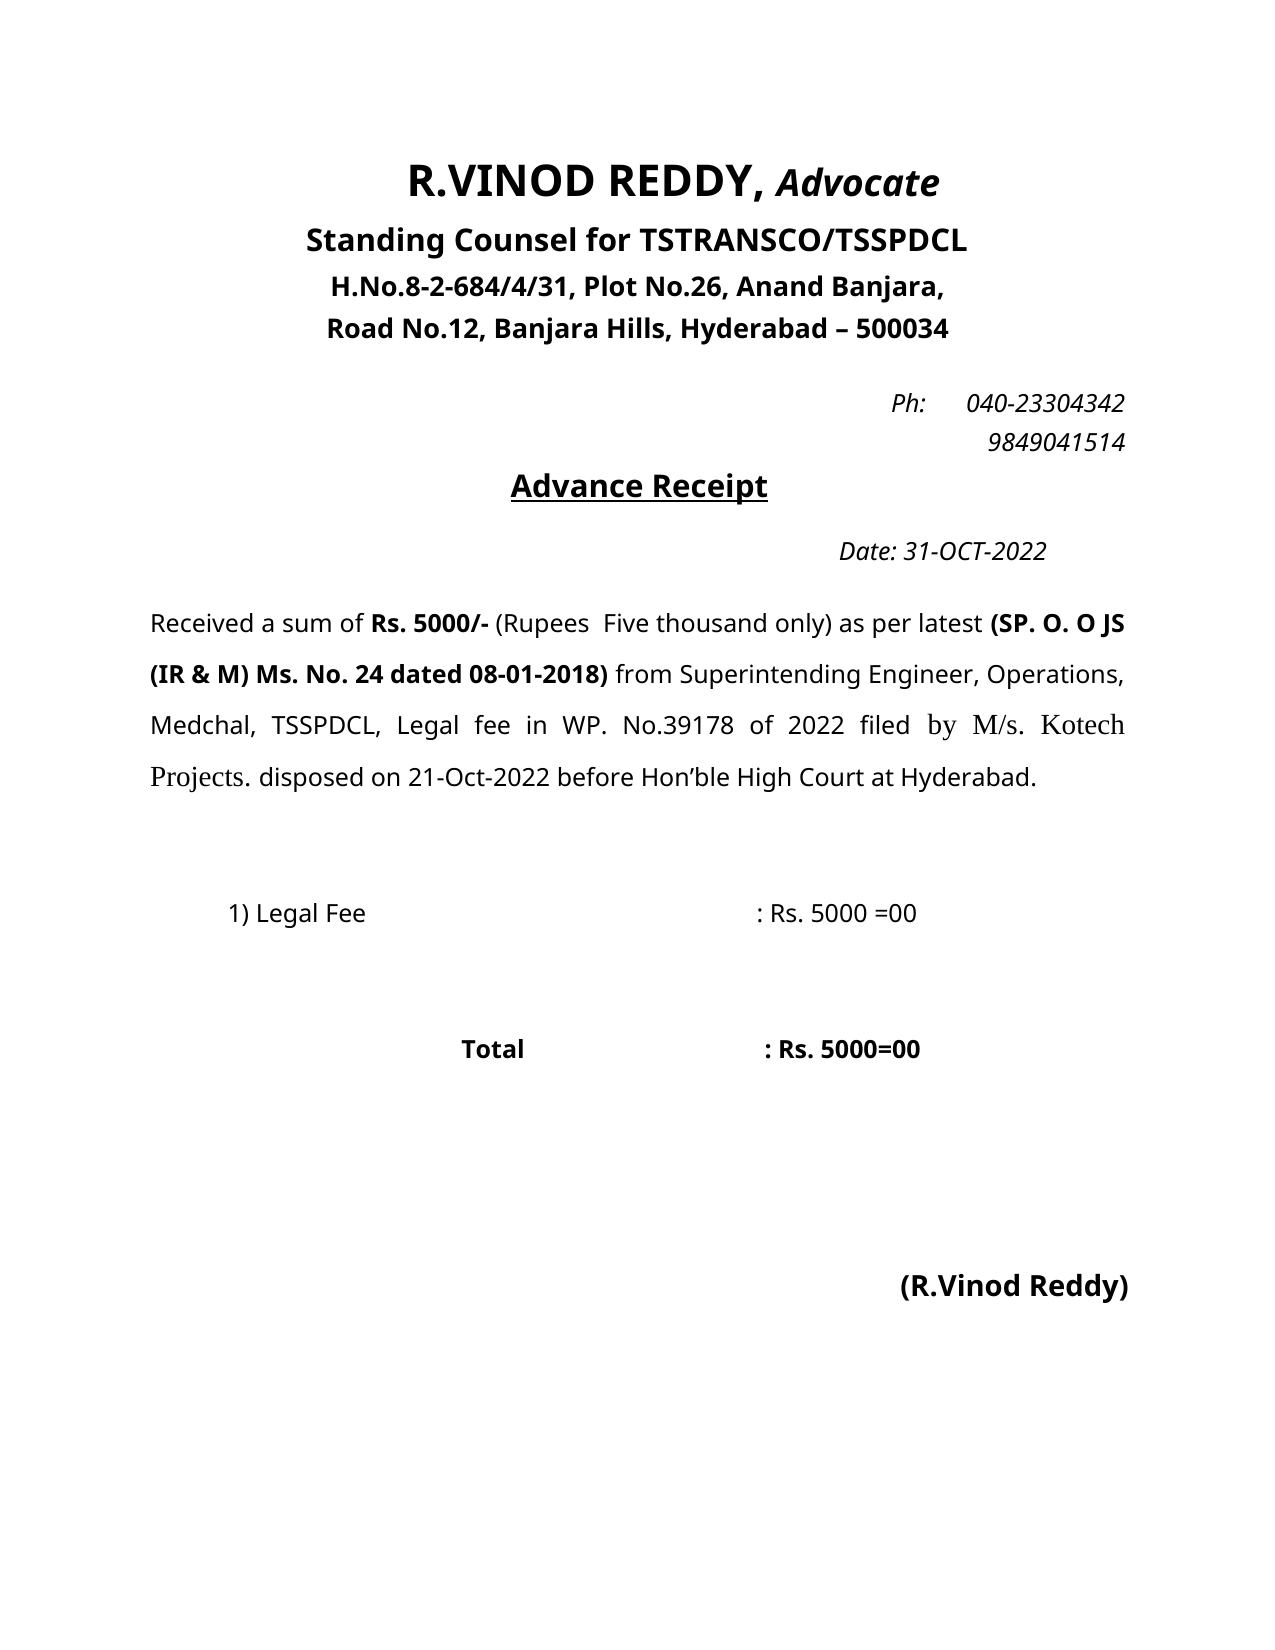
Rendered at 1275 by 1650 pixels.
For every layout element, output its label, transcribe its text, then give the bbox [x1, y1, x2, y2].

text Ph: 040-23304342 [150, 385, 1125, 419]
text Advance Receipt [150, 463, 1128, 506]
text (R.Vinod Reddy) [677, 1265, 1128, 1304]
text H.No.8-2-684/4/31, Plot No.26, Anand Banjara, [150, 267, 1125, 304]
text Standing Counsel for TSTRANSCO/TSSPDCL [227, 218, 1047, 261]
text Total : Rs. 5000=00 [227, 1031, 1010, 1065]
text 1) Legal Fee : Rs. 5000 =00 [227, 896, 1010, 929]
text Date: 31-OCT-2022 [227, 533, 1047, 567]
text R.VINOD REDDY, Advocate [227, 150, 1047, 209]
text Received a sum of Rs. 5000/- (Rupees Five thousand only) as per latest (SP. O. O JS (IR & M) Ms. No. 24 dated 08-01-2018) from Superintending Engineer, Operations, Medchal, TSSPDCL, Legal fee in WP. No.39178 of 2022 filed by M/s. Kotech Projects. disposed on 21-Oct-2022 before Hon’ble High Court at Hyderabad. [150, 605, 1125, 793]
text 9849041514 [150, 424, 1125, 458]
text Road No.12, Banjara Hills, Hyderabad – 500034 [150, 310, 1125, 347]
